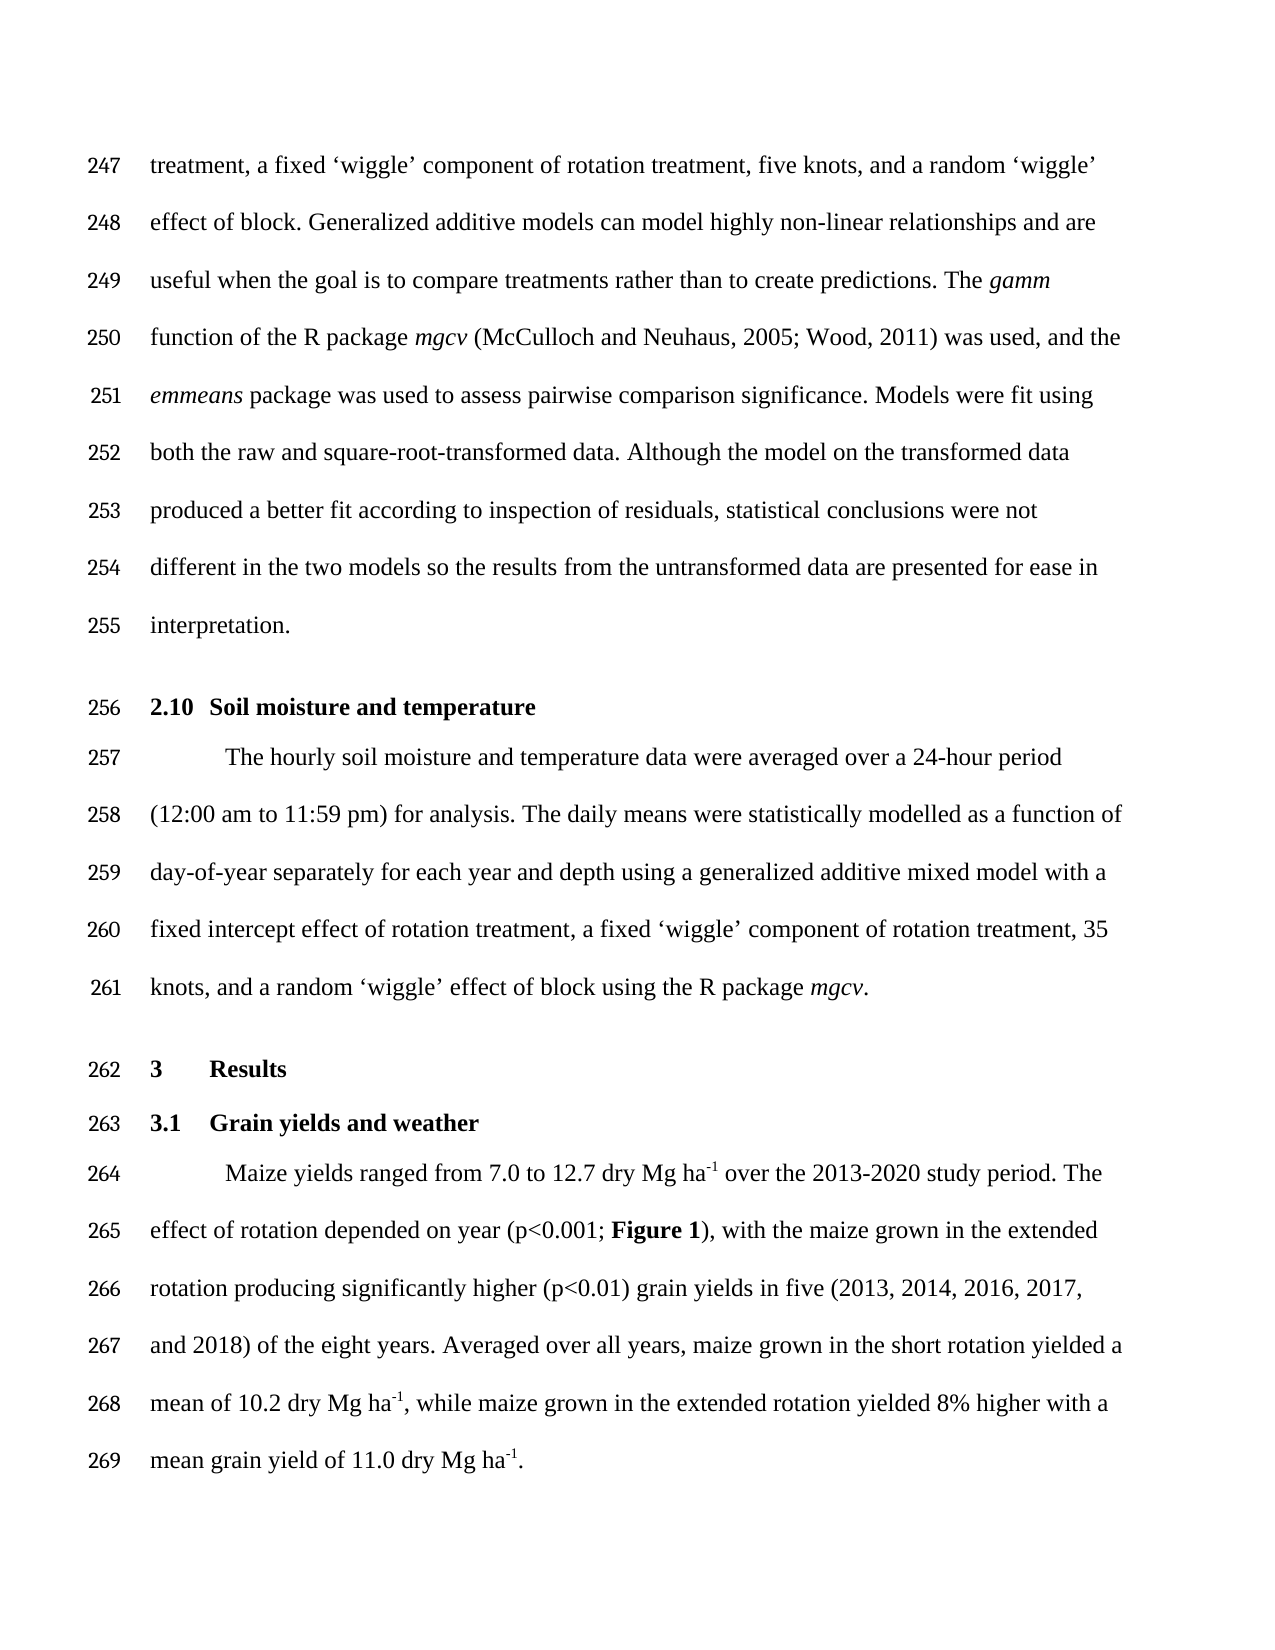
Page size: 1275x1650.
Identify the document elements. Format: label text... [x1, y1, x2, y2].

text Maize yields ranged from 7.0 to 12.7 dry Mg ha-1 over the 2013-2020 study period. The effect of rotation depended on year (p<0.001; Figure 1), with the maize grown in the extended rotation producing significantly higher (p<0.01) grain yields in five (2013, 2014, 2016, 2017, and 2018) of the eight years. Averaged over all years, maize grown in the short rotation yielded a mean of 10.2 dry Mg ha-1, while maize grown in the extended rotation yielded 8% higher with a mean grain yield of 11.0 dry Mg ha-1. [150, 1158, 1125, 1474]
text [150, 150, 1125, 639]
subtitle Soil moisture and temperature [150, 692, 1125, 721]
subtitle Results [150, 1054, 1125, 1083]
subtitle Grain yields and weather [150, 1108, 1125, 1137]
text The hourly soil moisture and temperature data were averaged over a 24-hour period (12:00 am to 11:59 pm) for analysis. The daily means were statistically modelled as a function of day-of-year separately for each year and depth using a generalized additive mixed model with a fixed intercept effect of rotation treatment, a fixed ‘wiggle’ component of rotation treatment, 35 knots, and a random ‘wiggle’ effect of block using the R package mgcv. [150, 742, 1125, 1001]
